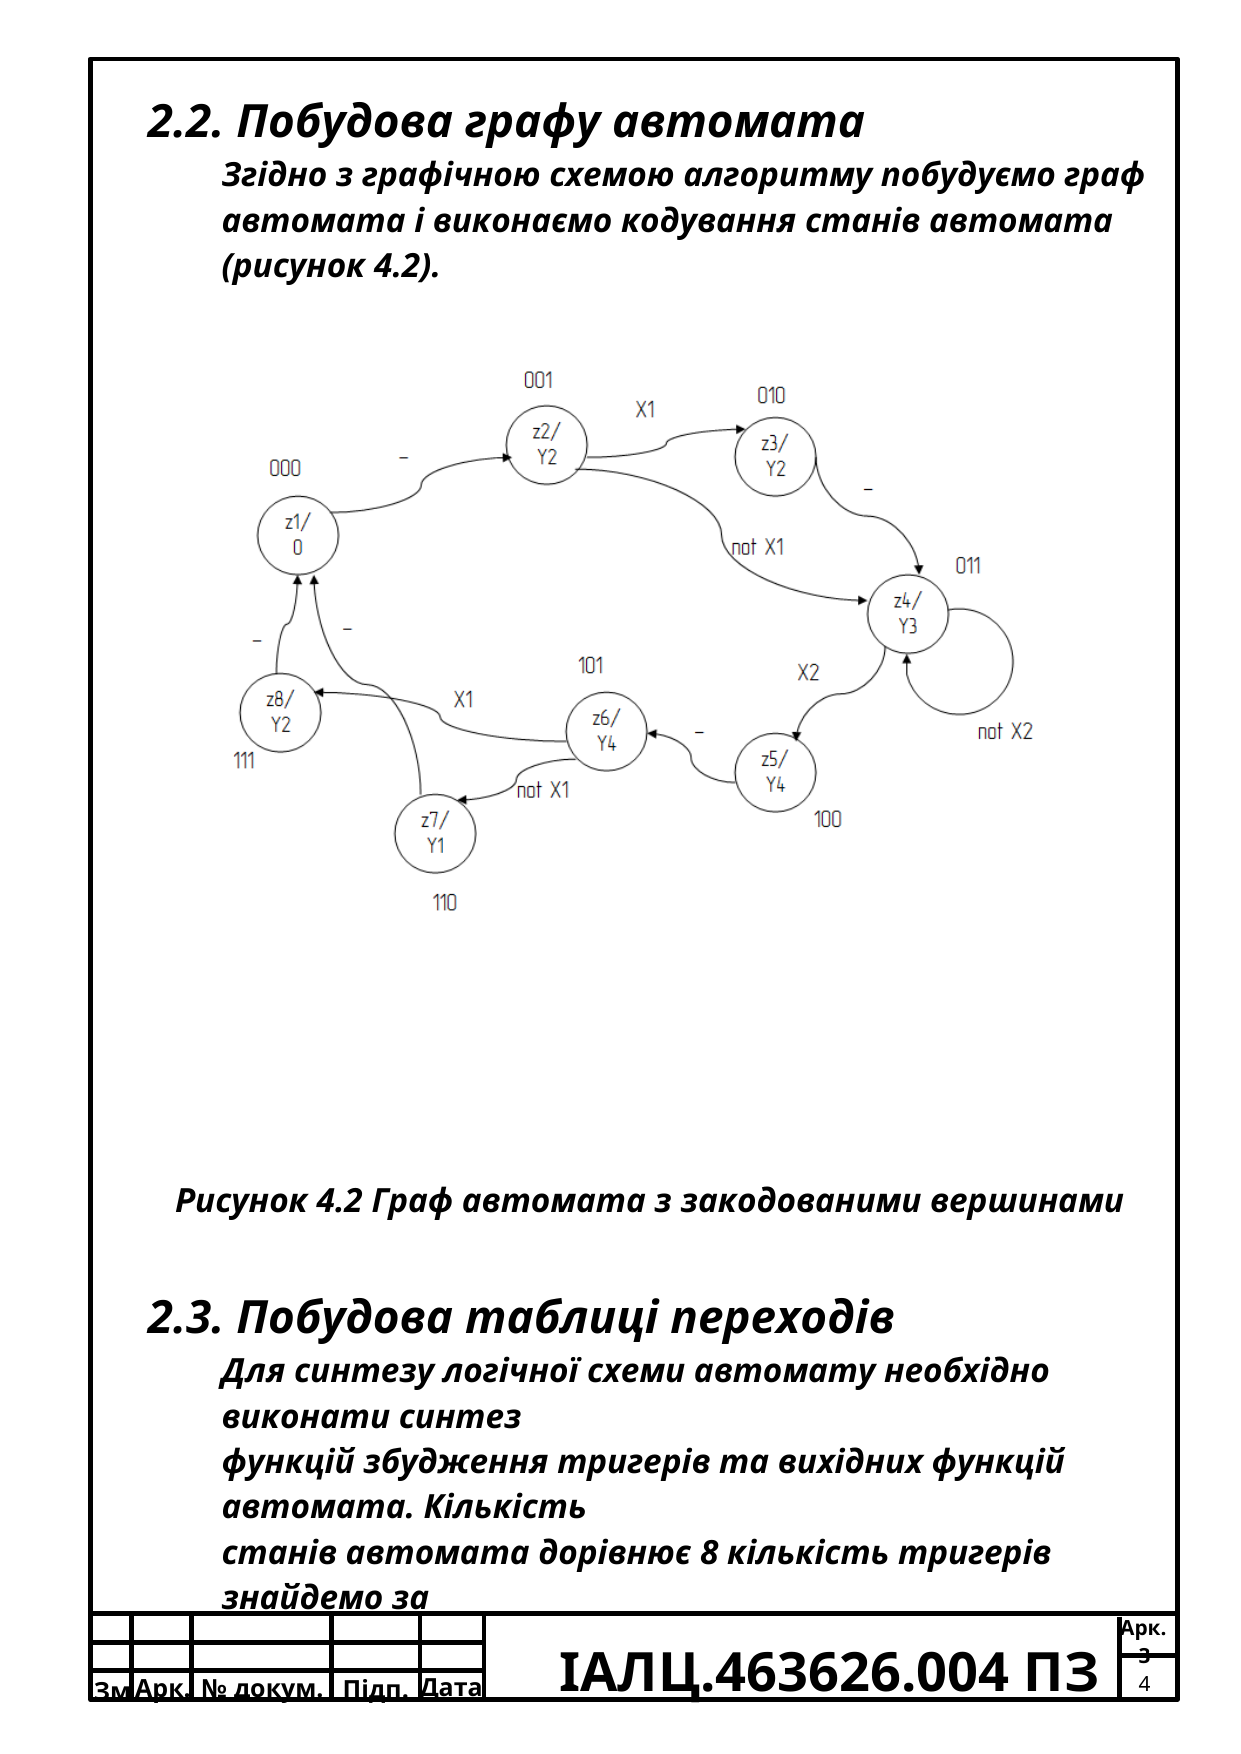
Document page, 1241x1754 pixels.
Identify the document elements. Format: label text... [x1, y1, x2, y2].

text станів автомата дорівнює 8 кількість тригерів знайдемо за [221, 1529, 1152, 1619]
text Рисунок 4.2 Граф автомата з закодованими вершинами [148, 1177, 1152, 1222]
picture [206, 354, 1067, 941]
text Згідно з графічною схемою алгоритму побудуємо граф автомата і виконаємо кодування станів автомата (рисунок 4.2). [221, 151, 1152, 287]
text функцій збудження тригерів та вихідних функцій автомата. Кількість [221, 1438, 1152, 1529]
text 2.3. Побудова таблиці переходів [148, 1284, 1152, 1347]
text Для синтезу логічної схеми автомату необхідно виконати синтез [221, 1347, 1152, 1438]
text 2.2. Побудова графу автомата [148, 88, 1152, 151]
